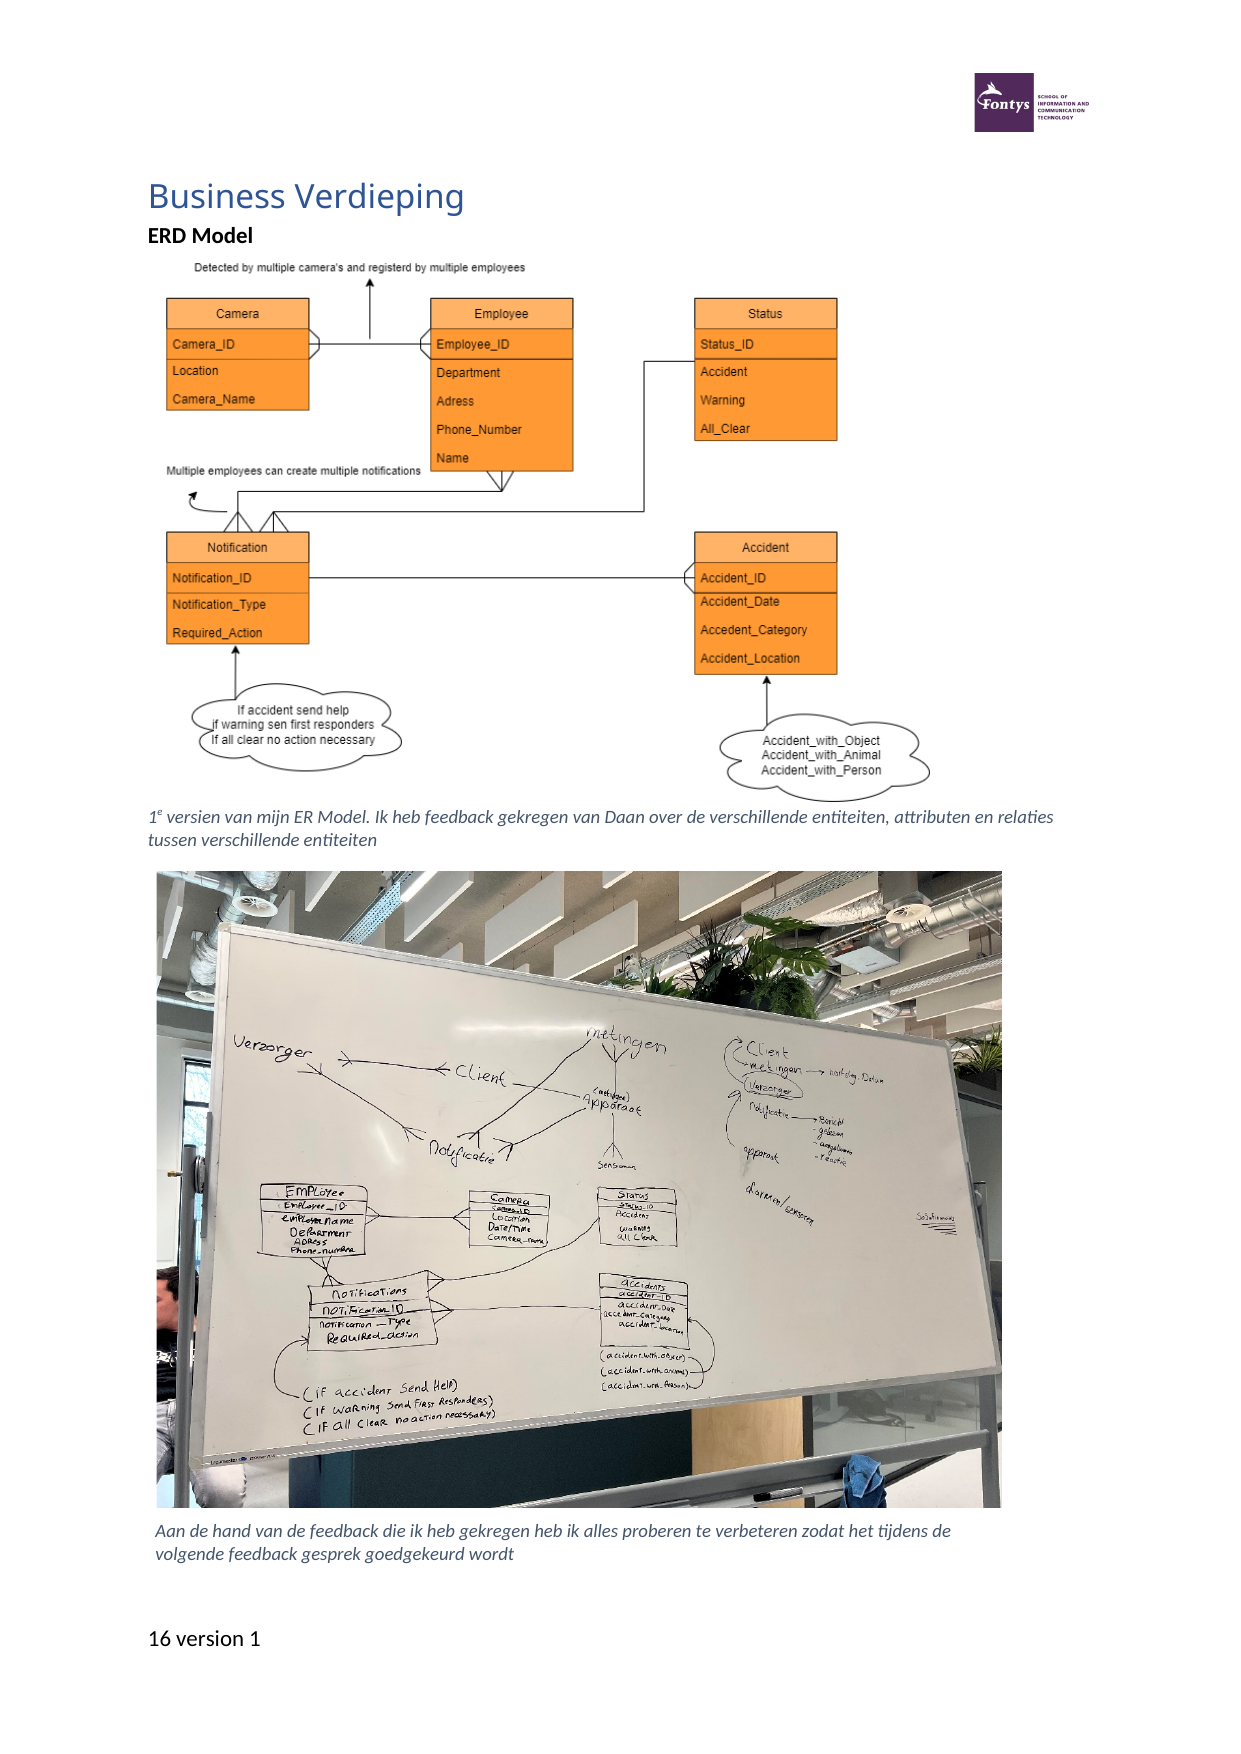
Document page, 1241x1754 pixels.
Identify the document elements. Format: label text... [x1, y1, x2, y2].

picture [974, 73, 1093, 132]
text ERD Model [148, 222, 1093, 249]
picture [155, 871, 1002, 1506]
text 1e versien van mijn ER Model. Ik heb feedback gekregen van Daan over de verschillende entiteiten, attributen en relaties tussen verschillende entiteiten [148, 805, 1093, 851]
picture [147, 249, 938, 806]
subtitle Business Verdieping [148, 173, 1093, 218]
